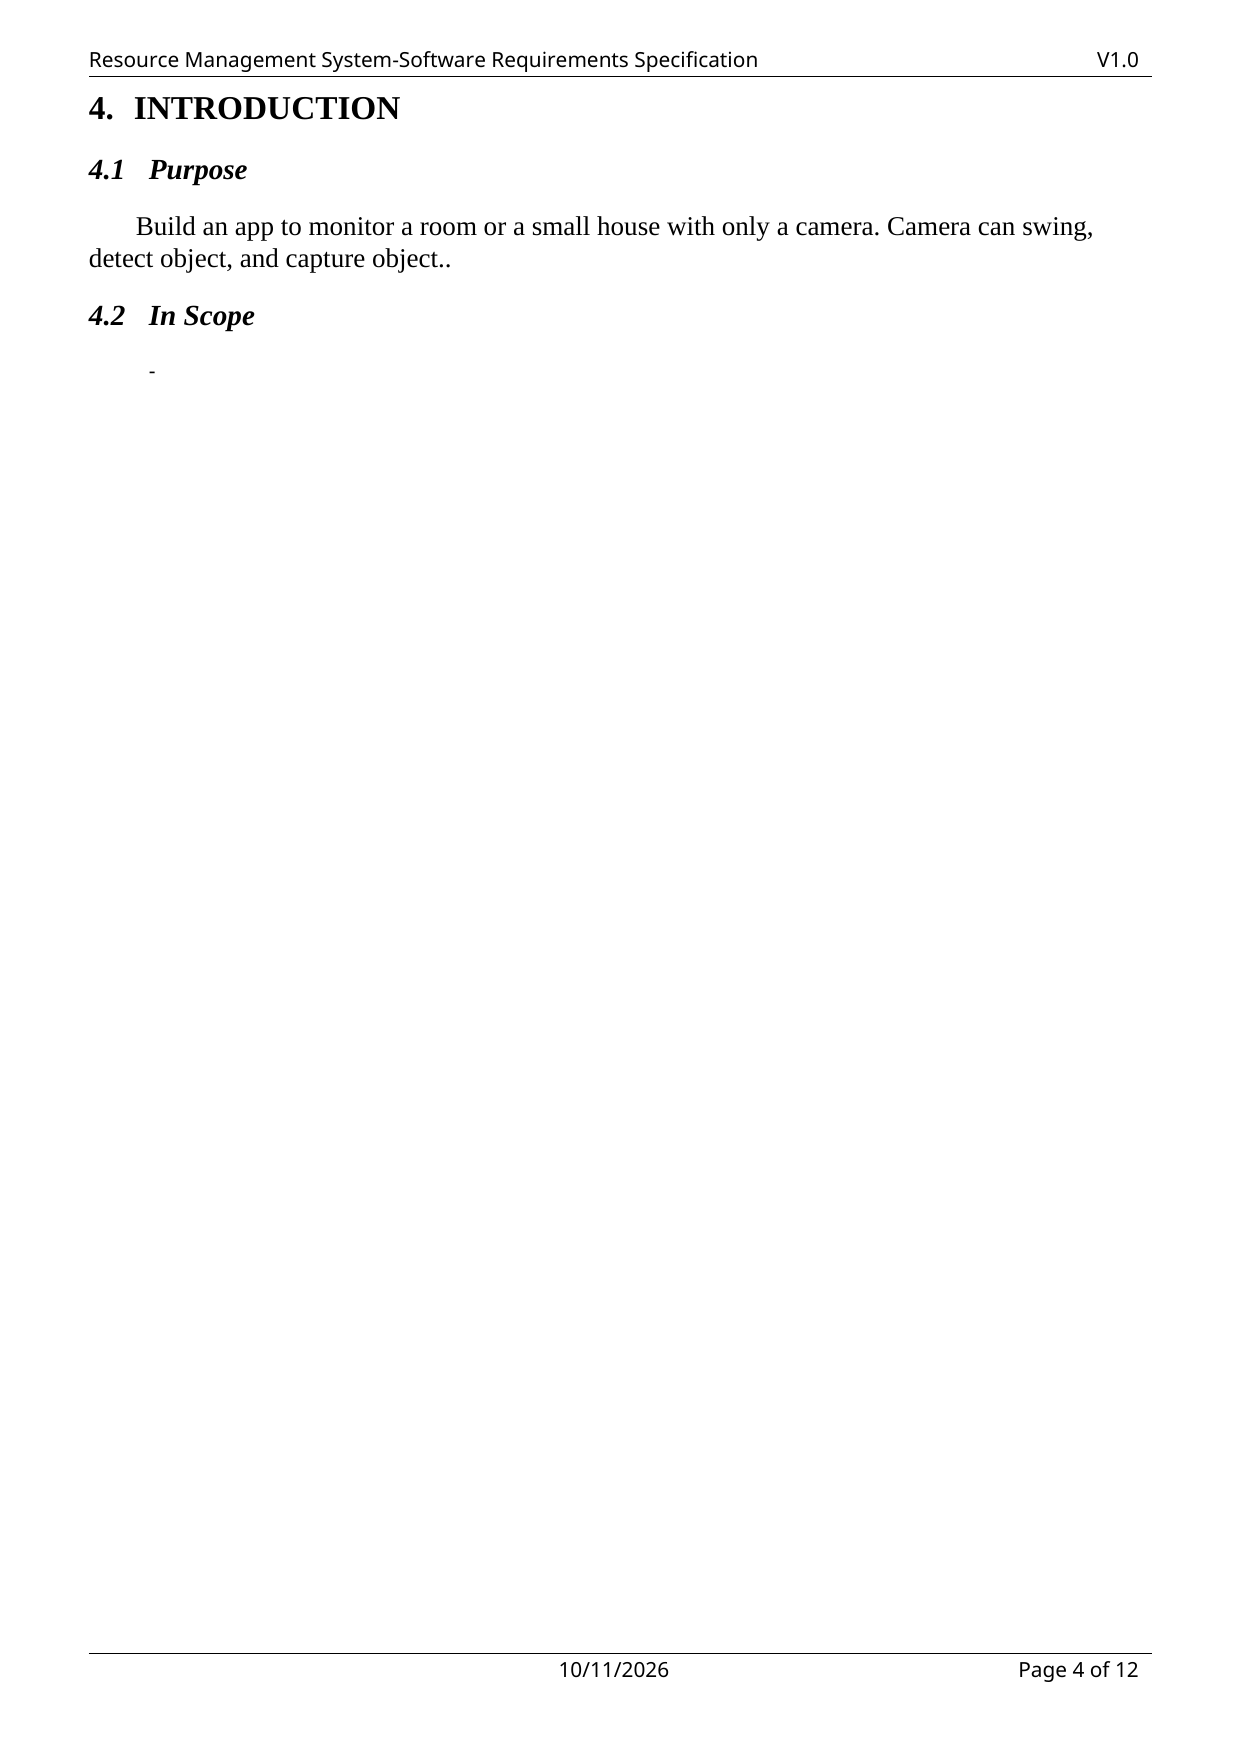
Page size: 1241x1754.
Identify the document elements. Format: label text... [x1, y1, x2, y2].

subtitle In Scope [89, 298, 1152, 331]
text Build an app to monitor a room or a small house with only a camera. Camera can swing, detect object, and capture object.. [89, 211, 1152, 273]
subtitle INTRODUCTION [89, 89, 1152, 127]
subtitle Purpose [89, 152, 1152, 186]
